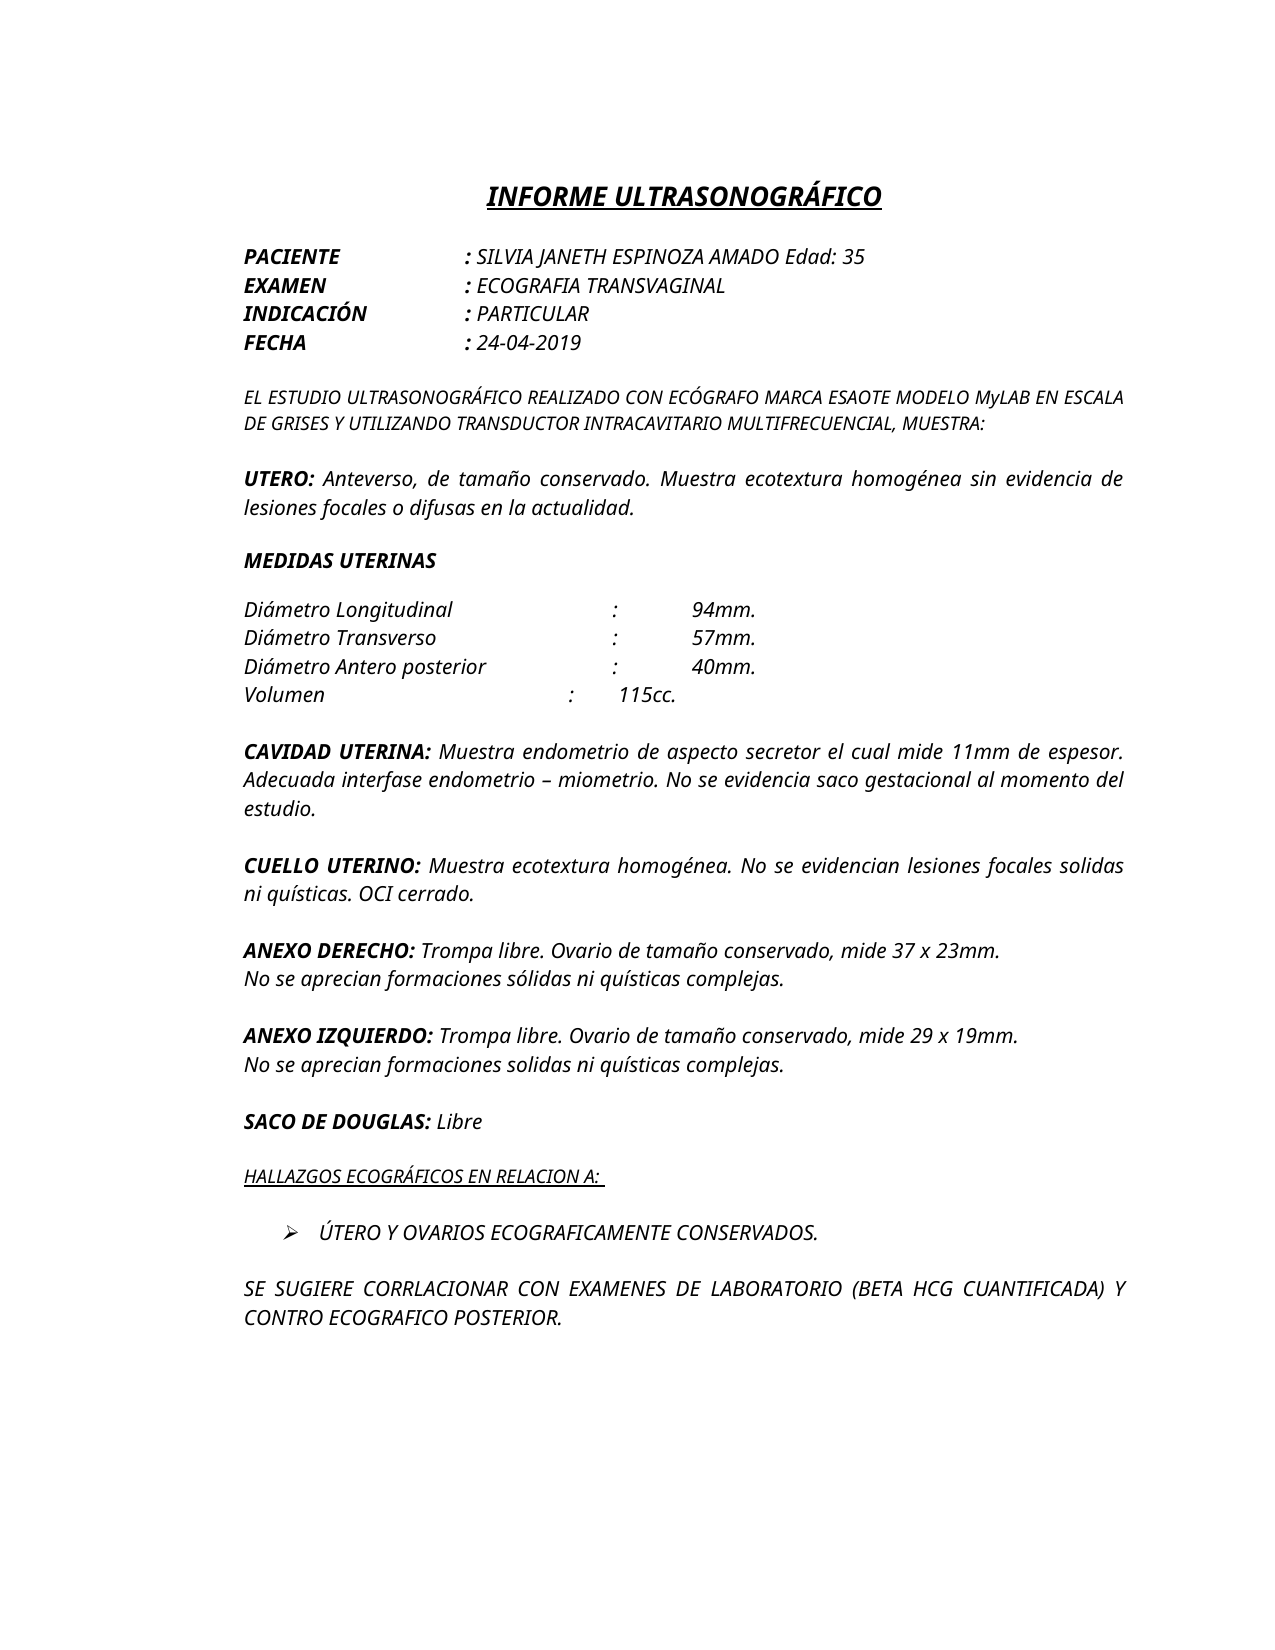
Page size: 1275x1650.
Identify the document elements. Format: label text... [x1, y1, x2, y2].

text No se aprecian formaciones sólidas ni quísticas complejas. [244, 964, 1125, 993]
text Diámetro Transverso : 57mm. [244, 623, 1125, 652]
text UTERO: Anteverso, de tamaño conservado. Muestra ecotextura homogénea sin evidencia de lesiones focales o difusas en la actualidad. [244, 464, 1125, 521]
text ANEXO IZQUIERDO: Trompa libre. Ovario de tamaño conservado, mide 29 x 19mm. [244, 1021, 1125, 1050]
text Diámetro Longitudinal : 94mm. [244, 595, 1125, 623]
text SE SUGIERE CORRLACIONAR CON EXAMENES DE LABORATORIO (BETA HCG CUANTIFICADA) Y CONTRO ECOGRAFICO POSTERIOR. [244, 1274, 1125, 1331]
text CUELLO UTERINO: Muestra ecotextura homogénea. No se evidencian lesiones focales solidas ni quísticas. OCI cerrado. [244, 851, 1125, 908]
text Diámetro Antero posterior : 40mm. [244, 652, 1125, 680]
text EXAMEN : ECOGRAFIA TRANSVAGINAL [244, 271, 1125, 299]
text CAVIDAD UTERINA: Muestra endometrio de aspecto secretor el cual mide 11mm de espesor. Adecuada interfase endometrio – miometrio. No se evidencia saco gestacional al momento del estudio. [244, 737, 1125, 822]
text EL ESTUDIO ULTRASONOGRÁFICO REALIZADO CON ECÓGRAFO MARCA ESAOTE MODELO MyLAB EN ESCALA DE GRISES Y UTILIZANDO TRANSDUCTOR INTRACAVITARIO MULTIFRECUENCIAL, MUESTRA: [244, 385, 1125, 436]
text HALLAZGOS ECOGRÁFICOS EN RELACION A: [244, 1164, 1125, 1189]
list ÚTERO Y OVARIOS ECOGRAFICAMENTE CONSERVADOS. [281, 1218, 1125, 1246]
title INFORME ULTRASONOGRÁFICO [244, 177, 1125, 214]
text No se aprecian formaciones solidas ni quísticas complejas. [244, 1050, 1125, 1078]
text FECHA : 24-04-2019 [244, 328, 1125, 356]
text PACIENTE : SILVIA JANETH ESPINOZA AMADO Edad: 35 [244, 242, 1125, 271]
text Volumen : 115cc. [244, 680, 1125, 709]
text INDICACIÓN : PARTICULAR [244, 299, 1125, 328]
text ANEXO DERECHO: Trompa libre. Ovario de tamaño conservado, mide 37 x 23mm. [244, 936, 1125, 964]
text SACO DE DOUGLAS: Libre [244, 1107, 1125, 1135]
subtitle MEDIDAS UTERINAS [244, 546, 1125, 574]
